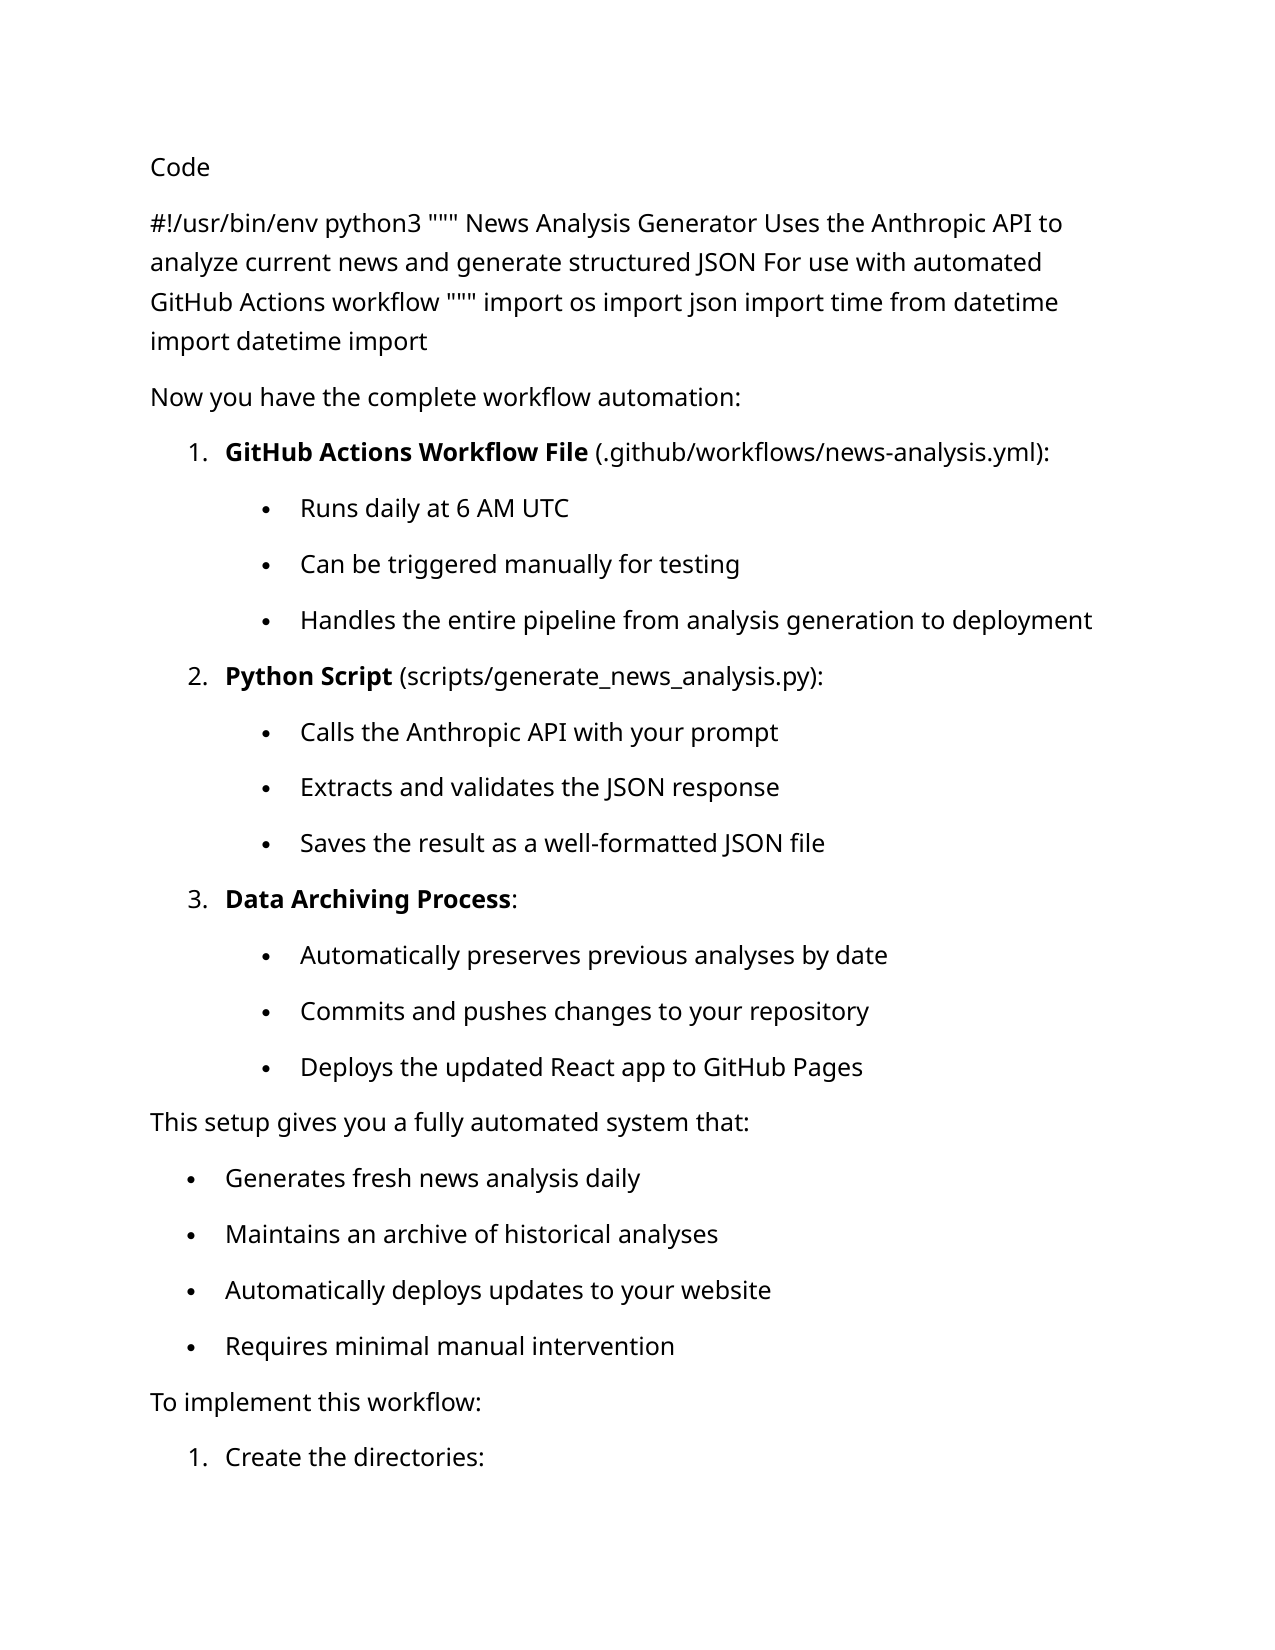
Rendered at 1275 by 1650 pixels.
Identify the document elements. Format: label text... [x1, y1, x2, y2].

list Automatically deploys updates to your website [187, 1272, 1125, 1307]
list Generates fresh news analysis daily [187, 1161, 1125, 1195]
list Deploys the updated React app to GitHub Pages [262, 1049, 1125, 1083]
list Handles the entire pipeline from analysis generation to deployment [262, 602, 1125, 637]
list Automatically preserves previous analyses by date [262, 937, 1125, 972]
list Requires minimal manual intervention [187, 1328, 1125, 1362]
list Saves the result as a well-formatted JSON file [262, 826, 1125, 860]
list Commits and pushes changes to your repository [262, 993, 1125, 1027]
list Can be triggered manually for testing [262, 547, 1125, 581]
text Now you have the complete workflow automation: [150, 379, 1125, 413]
list Runs daily at 6 AM UTC [262, 491, 1125, 525]
text #!/usr/bin/env python3 """ News Analysis Generator Uses the Anthropic API to analyze current news and generate structured JSON For use with automated GitHub Actions workflow """ import os import json import time from datetime import datetime import [150, 206, 1125, 357]
list Create the directories: [187, 1440, 1125, 1474]
text Code [150, 150, 1125, 184]
text This setup gives you a fully automated system that: [150, 1105, 1125, 1139]
list Data Archiving Process: [187, 882, 1125, 916]
text To implement this workflow: [150, 1384, 1125, 1418]
list Maintains an archive of historical analyses [187, 1217, 1125, 1251]
list Python Script (scripts/generate_news_analysis.py): [187, 658, 1125, 692]
list GitHub Actions Workflow File (.github/workflows/news-analysis.yml): [187, 435, 1125, 469]
list Calls the Anthropic API with your prompt [262, 714, 1125, 748]
list Extracts and validates the JSON response [262, 770, 1125, 804]
